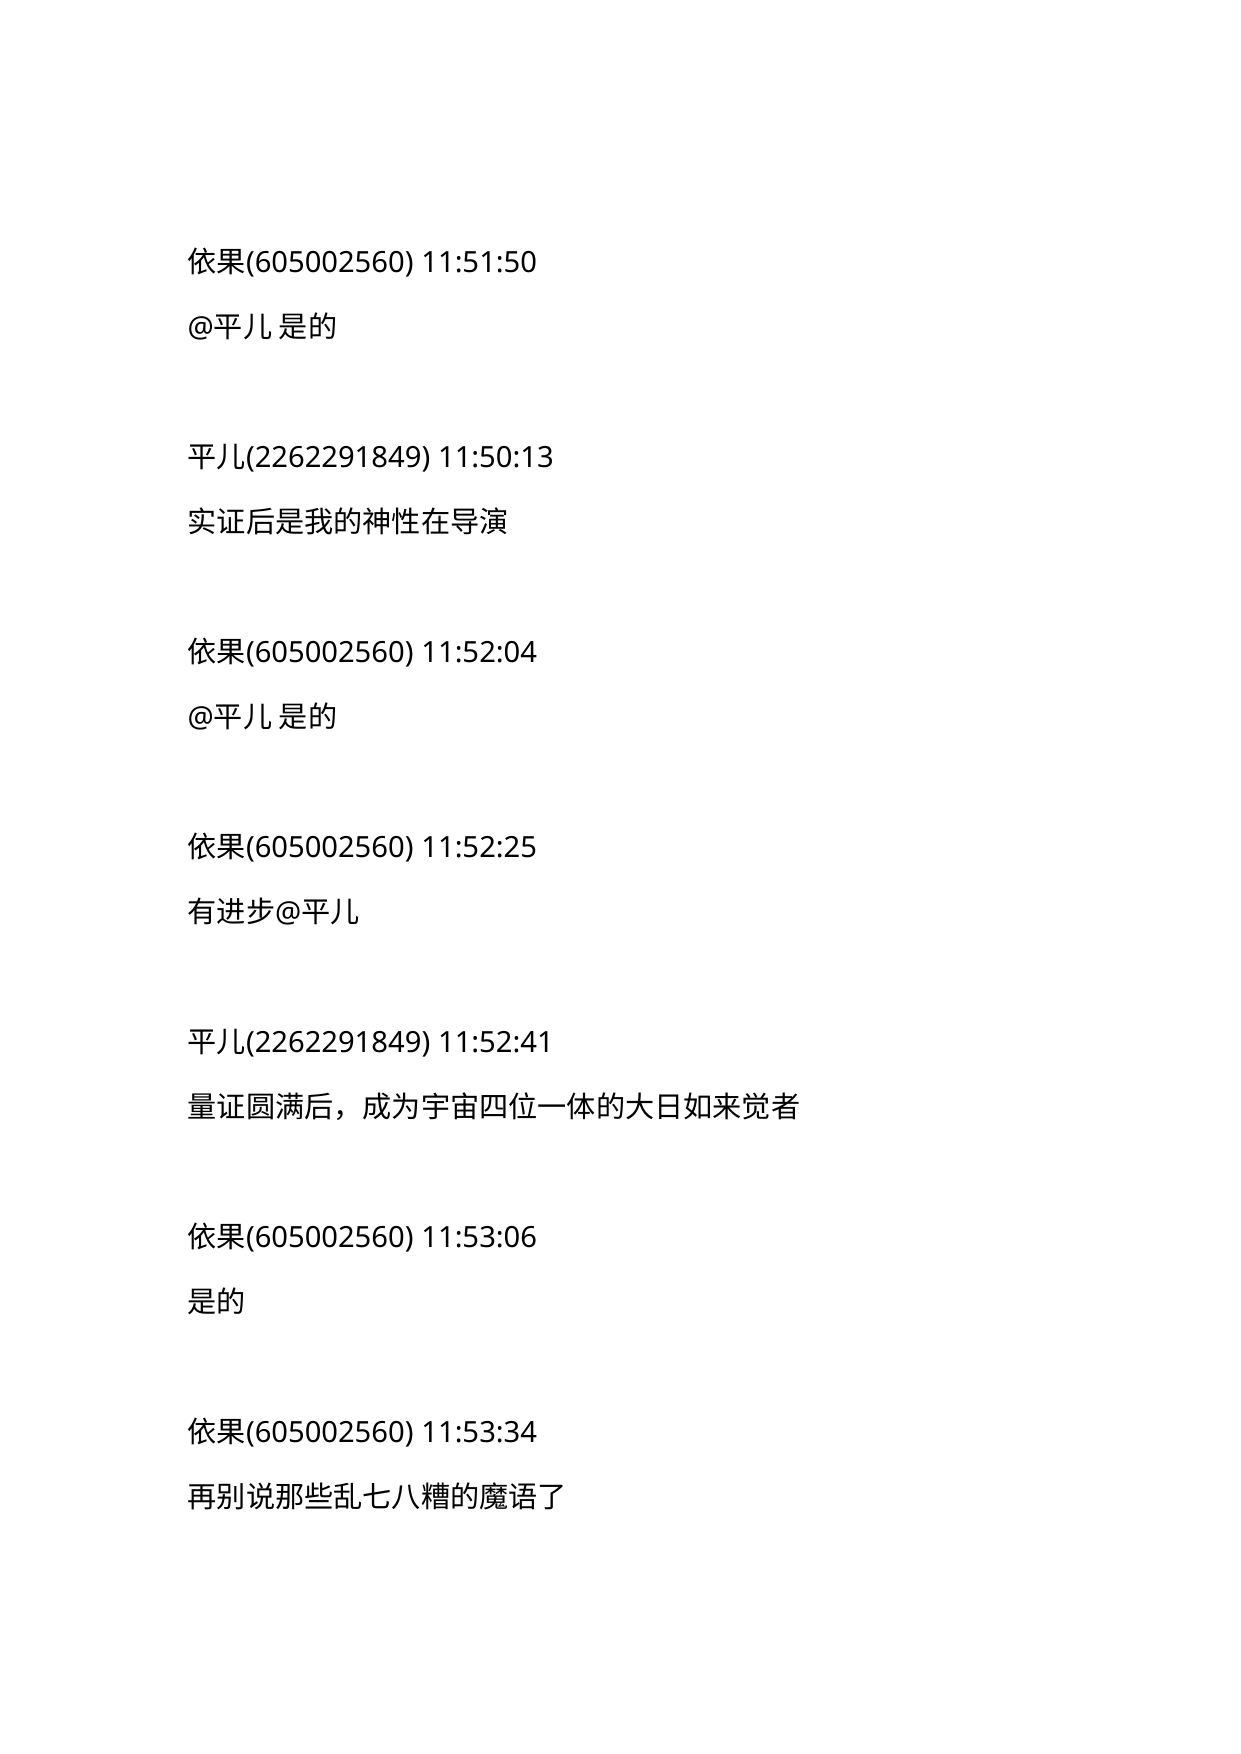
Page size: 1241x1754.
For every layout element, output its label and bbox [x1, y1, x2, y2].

text [187, 162, 1053, 1332]
text [187, 1332, 1053, 1527]
